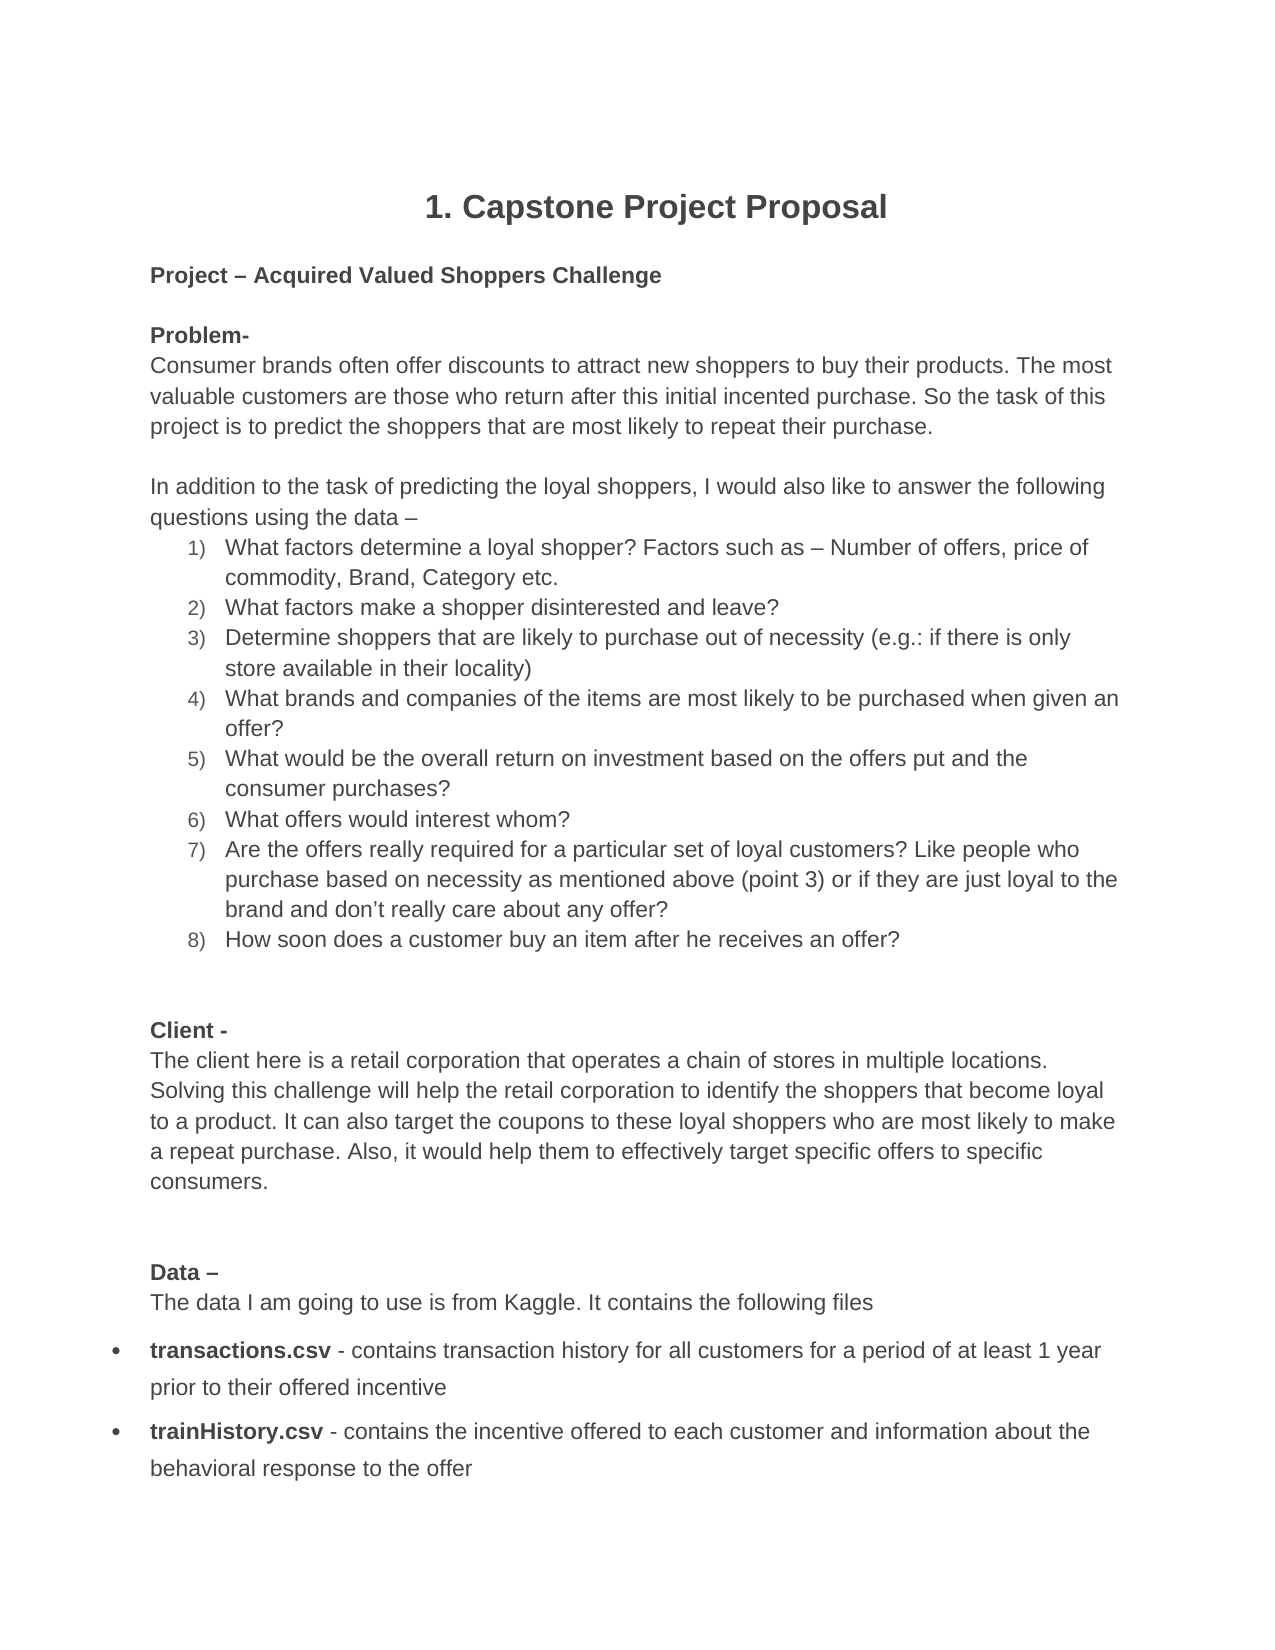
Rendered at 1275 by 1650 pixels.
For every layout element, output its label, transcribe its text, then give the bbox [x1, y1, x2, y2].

list What factors determine a loyal shopper? Factors such as – Number of offers, price of commodity, Brand, Category etc. [187, 534, 1125, 590]
list Are the offers really required for a particular set of loyal customers? Like people who purchase based on necessity as mentioned above (point 3) or if they are just loyal to the brand and don’t really care about any offer? [187, 836, 1125, 923]
list How soon does a customer buy an item after he receives an offer? [187, 926, 1125, 953]
list What offers would interest whom? [187, 806, 1125, 832]
text Consumer brands often offer discounts to attract new shoppers to buy their products. The most valuable customers are those who return after this initial incented purchase. So the task of this project is to predict the shoppers that are most likely to repeat their purchase. [150, 352, 1125, 439]
text The data I am going to use is from Kaggle. It contains the following files [150, 1289, 1125, 1315]
text Problem- [150, 322, 1125, 349]
list What would be the overall return on investment based on the offers put and the consumer purchases? [187, 745, 1125, 802]
list What brands and companies of the items are most likely to be purchased when given an offer? [187, 685, 1125, 741]
text In addition to the task of predicting the loyal shoppers, I would also like to answer the following questions using the data – [150, 473, 1125, 530]
text Client - [150, 1017, 1125, 1043]
list trainHistory.csv - contains the incentive offered to each customer and information about the behavioral response to the offer [112, 1407, 1125, 1482]
list transactions.csv - contains transaction history for all customers for a period of at least 1 year prior to their offered incentive [112, 1325, 1125, 1400]
text Data – [150, 1259, 1125, 1285]
list Determine shoppers that are likely to purchase out of necessity (e.g.: if there is only store available in their locality) [187, 624, 1125, 681]
list Capstone Project Proposal [187, 187, 1125, 226]
text The client here is a retail corporation that operates a chain of stores in multiple locations. Solving this challenge will help the retail corporation to identify the shoppers that become loyal to a product. It can also target the coupons to these loyal shoppers who are most likely to make a repeat purchase. Also, it would help them to effectively target specific offers to specific consumers. [150, 1047, 1125, 1194]
list What factors make a shopper disinterested and leave? [187, 594, 1125, 621]
text Project – Acquired Valued Shoppers Challenge [150, 262, 1125, 288]
